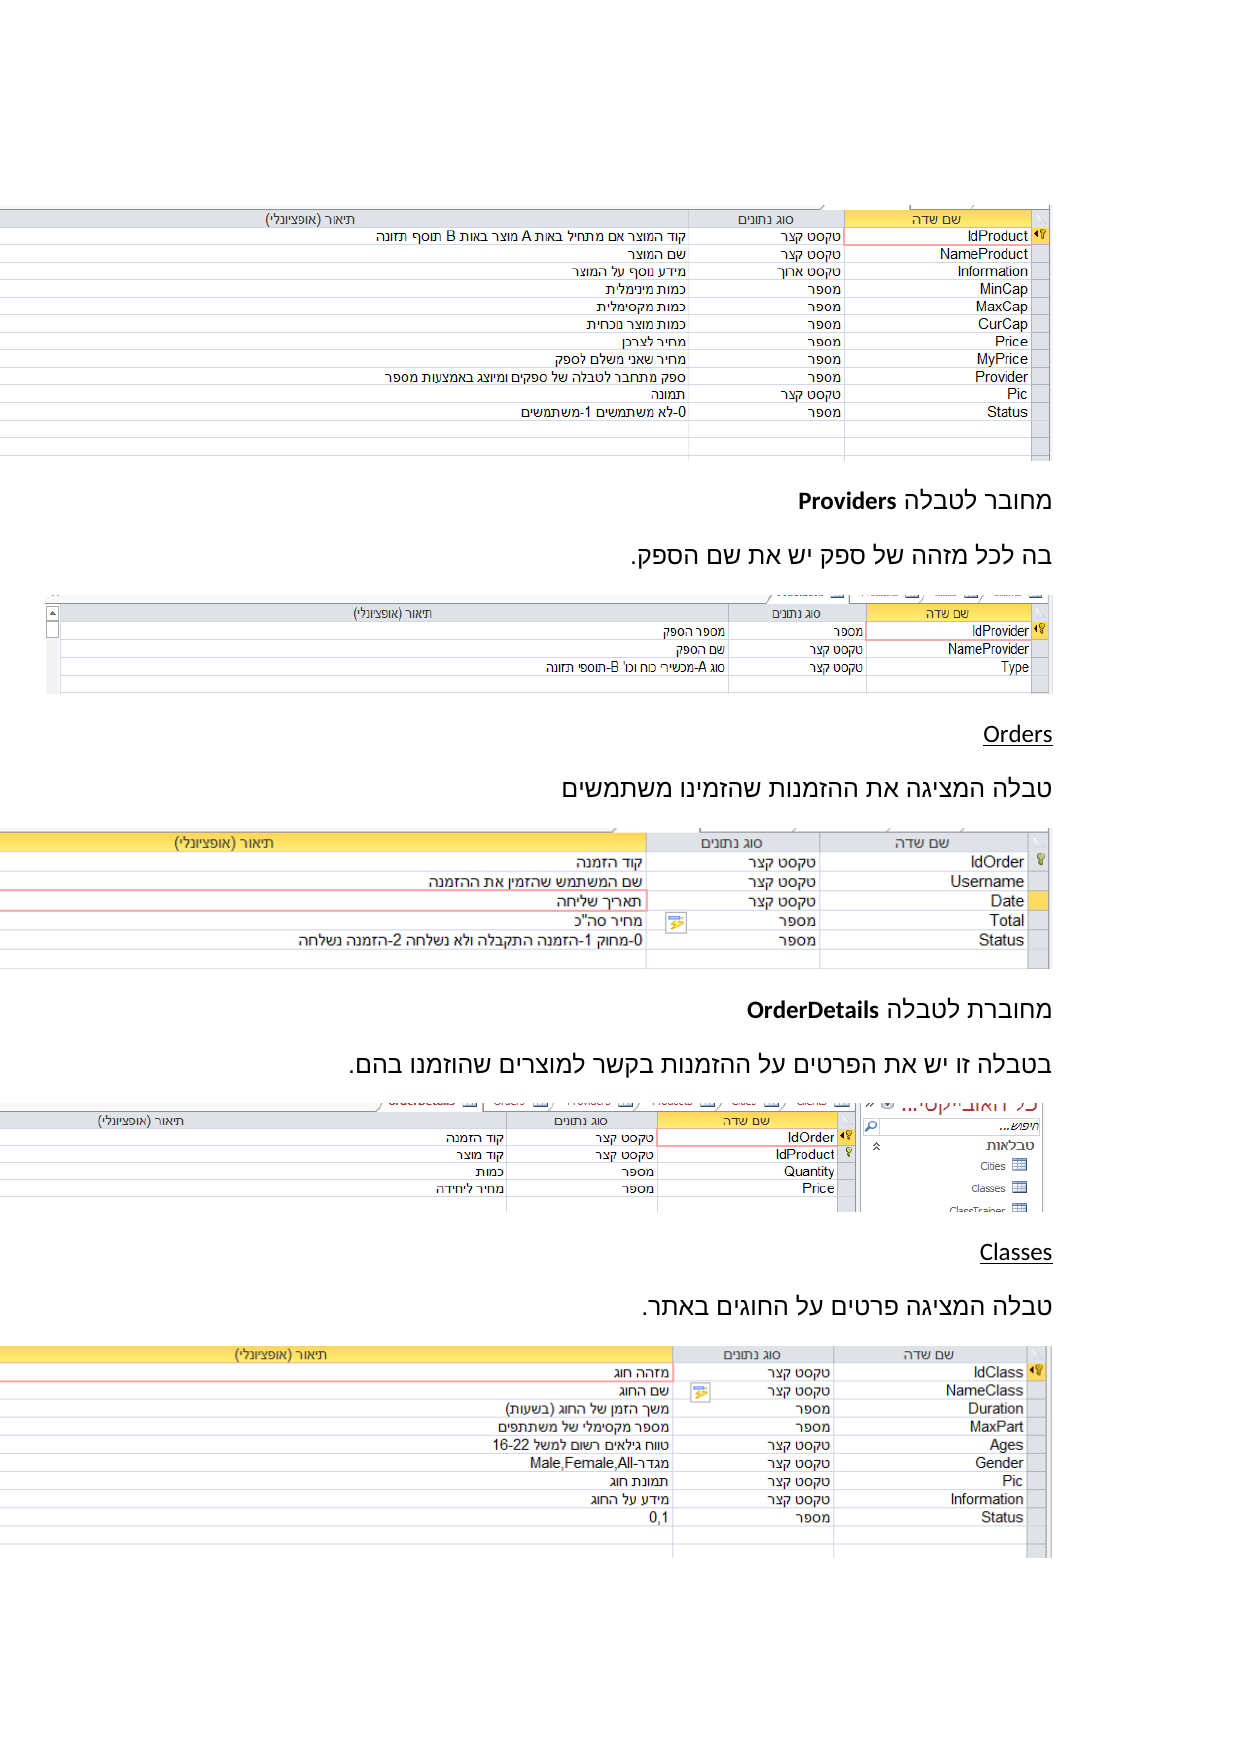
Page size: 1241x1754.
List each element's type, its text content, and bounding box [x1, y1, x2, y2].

text Classes [187, 1236, 1053, 1267]
text מחוברת לטבלה OrderDetails [187, 994, 1053, 1024]
text בטבלה זו יש את הפרטים על ההזמנות בקשר למוצרים שהוזמנו בהם. [187, 1050, 1053, 1078]
text טבלה המציגה את ההזמנות שהזמינו משתמשים [187, 774, 1053, 803]
text טבלה המציגה פרטים על החוגים באתר. [187, 1292, 1053, 1321]
text בה לכל מזהה של ספק יש את שם הספק. [187, 541, 1053, 570]
text מחובר לטבלה Providers [187, 486, 1053, 516]
text Orders [187, 719, 1053, 749]
